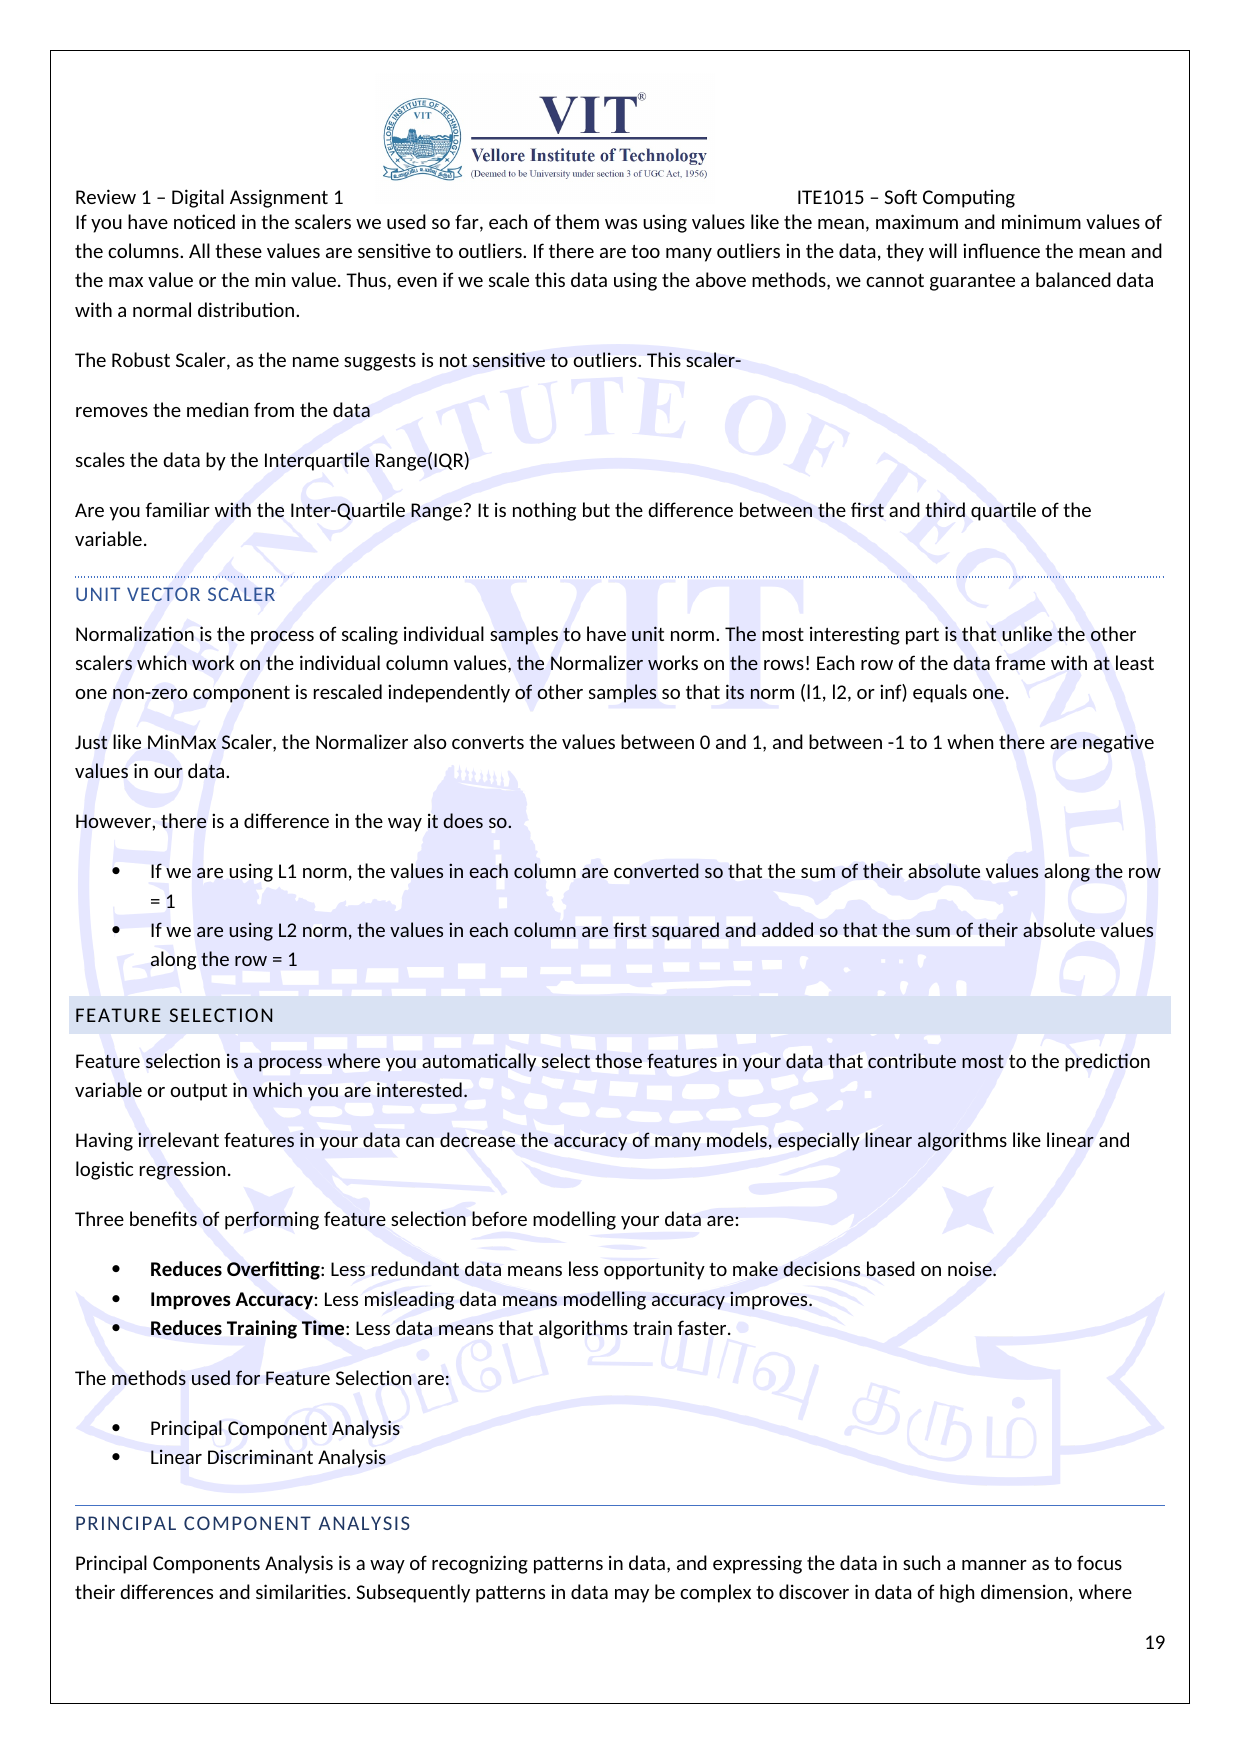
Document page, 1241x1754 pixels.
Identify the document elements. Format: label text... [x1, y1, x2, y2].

list Reduces Training Time: Less data means that algorithms train faster. [112, 1315, 1165, 1340]
text The methods used for Feature Selection are: [75, 1365, 1165, 1390]
text However, there is a difference in the way it does so. [75, 809, 1165, 834]
text Three benefits of performing feature selection before modelling your data are: [75, 1207, 1165, 1232]
subtitle Principal Component Analysis [75, 1506, 1165, 1536]
list If we are using L2 norm, the values in each column are first squared and added so that the sum of their absolute values along the row = 1 [112, 917, 1165, 972]
list Principal Component Analysis [112, 1415, 1165, 1440]
text Feature selection is a process where you automatically select those features in your data that contribute most to the prediction variable or output in which you are interested. [75, 1048, 1165, 1103]
list If we are using L1 norm, the values in each column are converted so that the sum of their absolute values along the row = 1 [112, 859, 1165, 913]
list Improves Accuracy: Less misleading data means modelling accuracy improves. [112, 1286, 1165, 1311]
text Just like MinMax Scaler, the Normalizer also converts the values between 0 and 1, and between -1 to 1 when there are negative values in our data. [75, 729, 1165, 784]
text Having irrelevant features in your data can decrease the accuracy of many models, especially linear algorithms like linear and logistic regression. [75, 1127, 1165, 1182]
list Linear Discriminant Analysis [112, 1444, 1165, 1469]
text The Robust Scaler, as the name suggests is not sensitive to outliers. This scaler- [75, 347, 1165, 372]
subtitle Unit Vector Scaler [75, 576, 1165, 607]
text removes the median from the data [75, 397, 1165, 422]
text Normalization is the process of scaling individual samples to have unit norm. The most interesting part is that unlike the other scalers which work on the individual column values, the Normalizer works on the rows! Each row of the data frame with at least one non-zero component is rescaled independently of other samples so that its norm (l1, l2, or inf) equals one. [75, 621, 1165, 705]
picture [375, 73, 715, 204]
text If you have noticed in the scalers we used so far, each of them was using values like the mean, maximum and minimum values of the columns. All these values are sensitive to outliers. If there are too many outliers in the data, they will influence the mean and the max value or the min value. Thus, even if we scale this data using the above methods, we cannot guarantee a balanced data with a normal distribution. [75, 209, 1165, 322]
list Reduces Overfitting: Less redundant data means less opportunity to make decisions based on noise. [112, 1257, 1165, 1282]
subtitle Feature Selection [75, 1003, 1165, 1028]
text Are you familiar with the Inter-Quartile Range? It is nothing but the difference between the first and third quartile of the variable. [75, 497, 1165, 551]
text scales the data by the Interquartile Range(IQR) [75, 447, 1165, 472]
